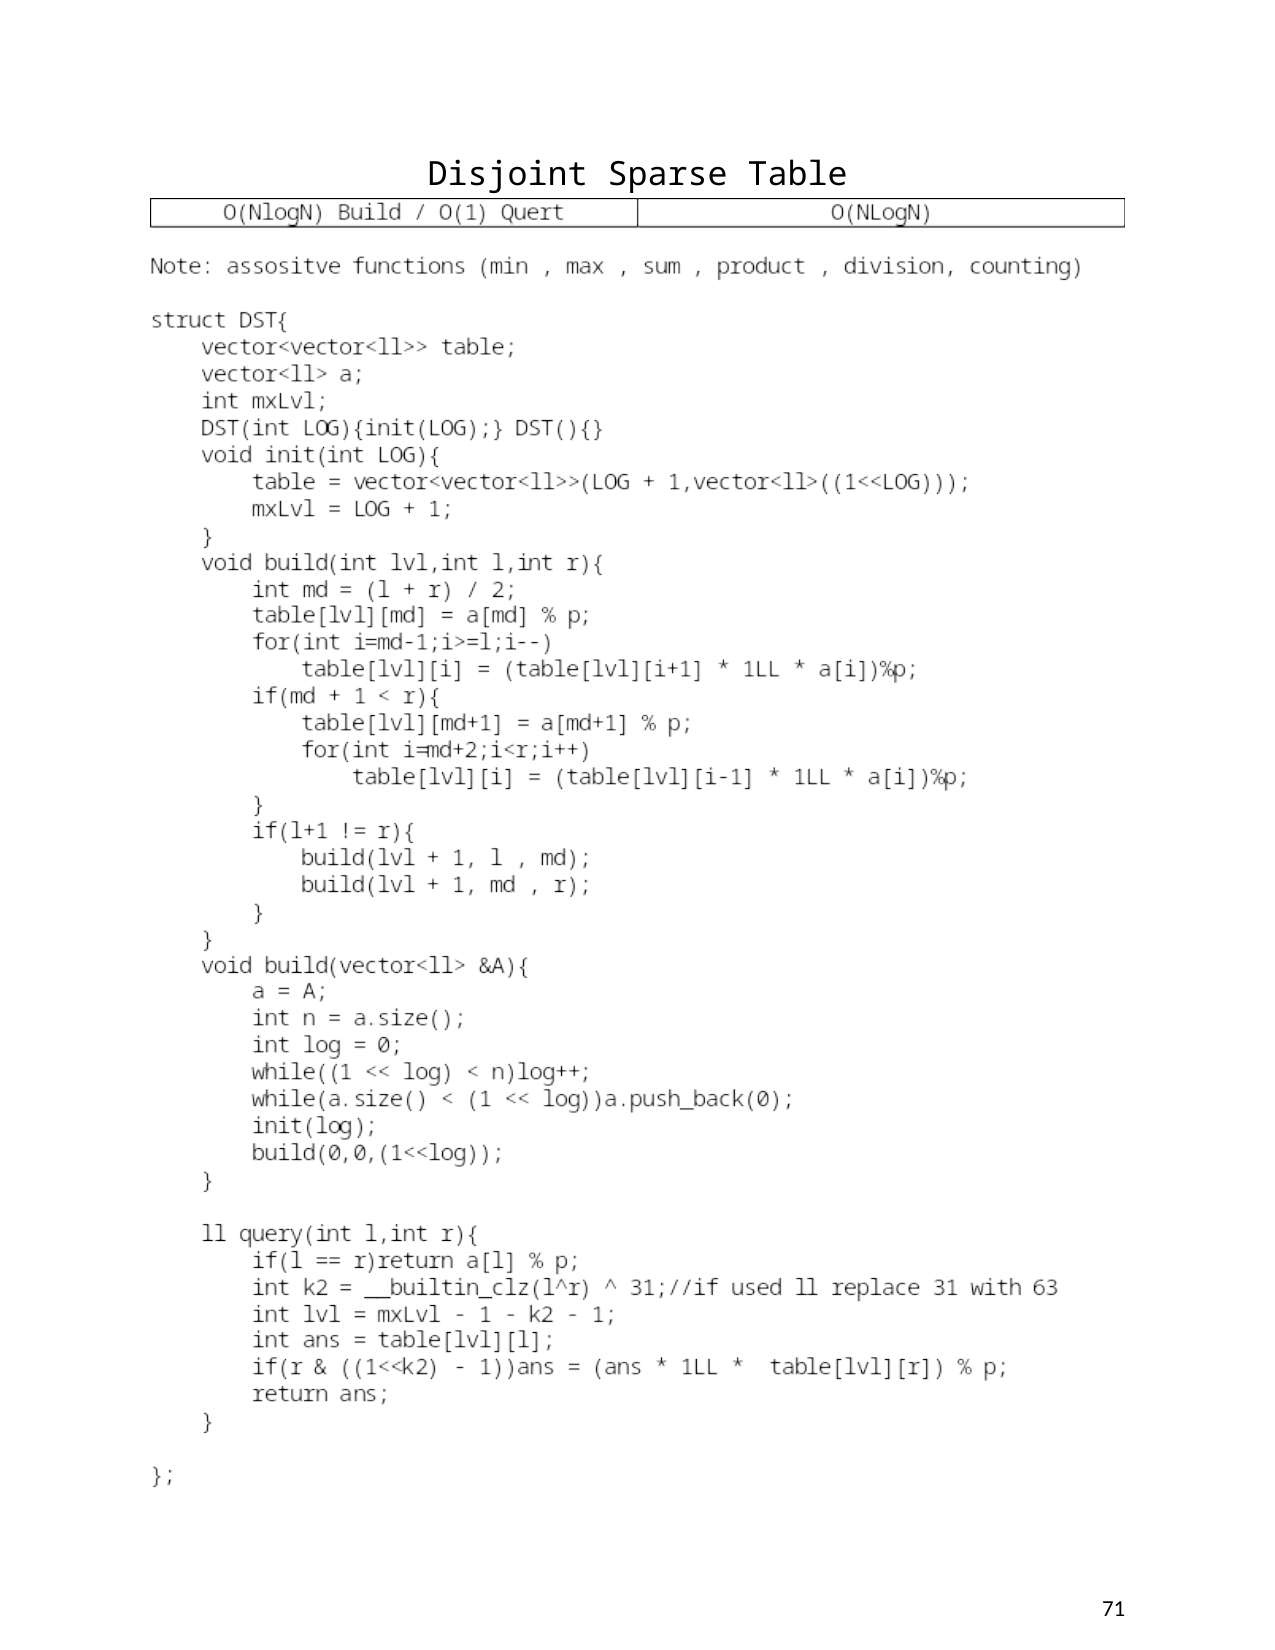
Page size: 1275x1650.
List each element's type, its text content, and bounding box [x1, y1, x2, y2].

subtitle Disjoint Sparse Table [152, 200, 636, 224]
subtitle Disjoint Sparse Table [639, 200, 1123, 224]
subtitle Disjoint Sparse Table [150, 150, 1125, 198]
subtitle Disjoint Sparse Table [150, 229, 1125, 1498]
